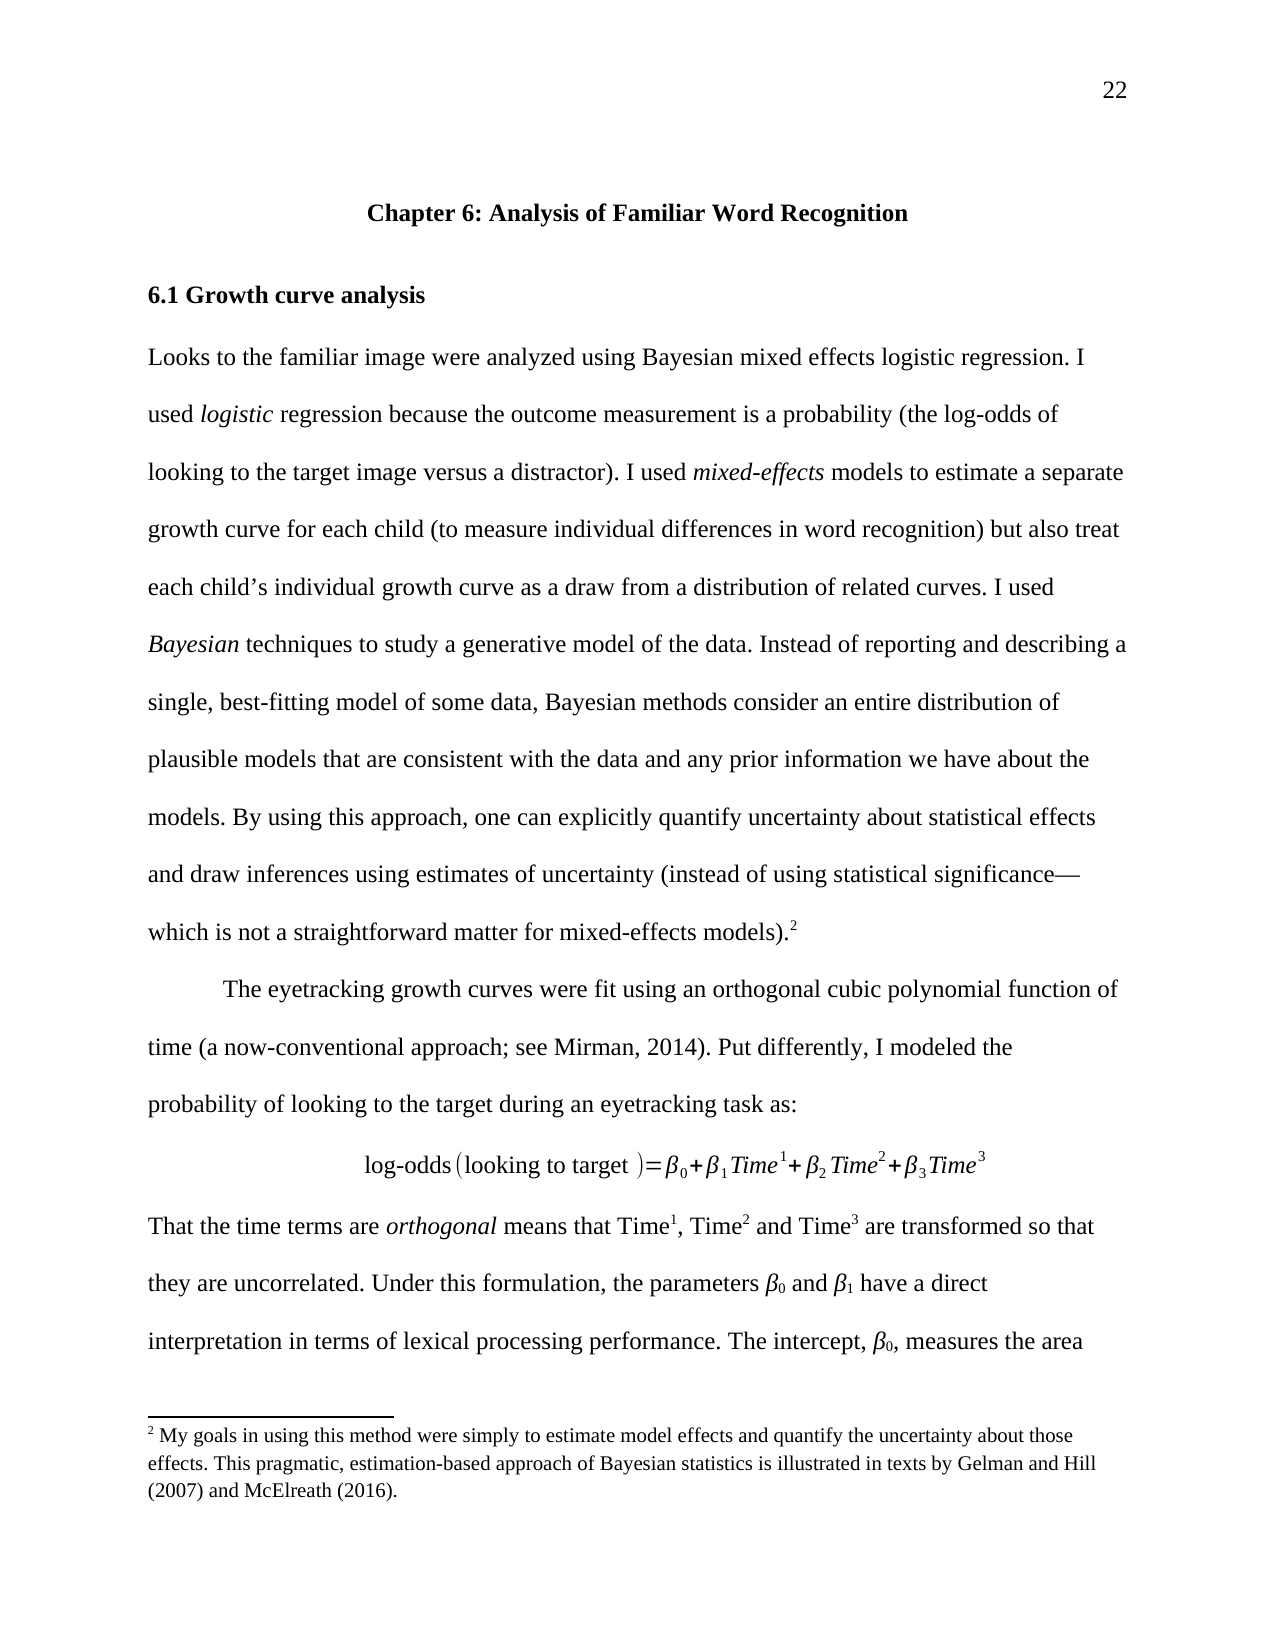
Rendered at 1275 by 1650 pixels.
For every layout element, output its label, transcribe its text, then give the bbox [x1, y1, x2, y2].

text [148, 1211, 1127, 1354]
text Chapter 6: Analysis of Familiar Word Recognition [148, 198, 1127, 226]
text The eyetracking growth curves were fit using an orthogonal cubic polynomial function of time (a now-conventional approach; see Mirman, 2014). Put differently, I modeled the probability of looking to the target during an eyetracking task as: [148, 974, 1127, 1118]
text Looks to the familiar image were analyzed using Bayesian mixed effects logistic regression. I used logistic regression because the outcome measurement is a probability (the log-odds of looking to the target image versus a distractor). I used mixed-effects models to estimate a separate growth curve for each child (to measure individual differences in word recognition) but also treat each child’s individual growth curve as a draw from a distribution of related curves. I used Bayesian techniques to study a generative model of the data. Instead of reporting and describing a single, best-fitting model of some data, Bayesian methods consider an entire distribution of plausible models that are consistent with the data and any prior information we have about the models. By using this approach, one can explicitly quantify uncertainty about statistical effects and draw inferences using estimates of uncertainty (instead of using statistical significance—which is not a straightforward matter for mixed-effects models). [148, 342, 1127, 946]
subtitle 6.1 Growth curve analysis [148, 280, 1127, 309]
